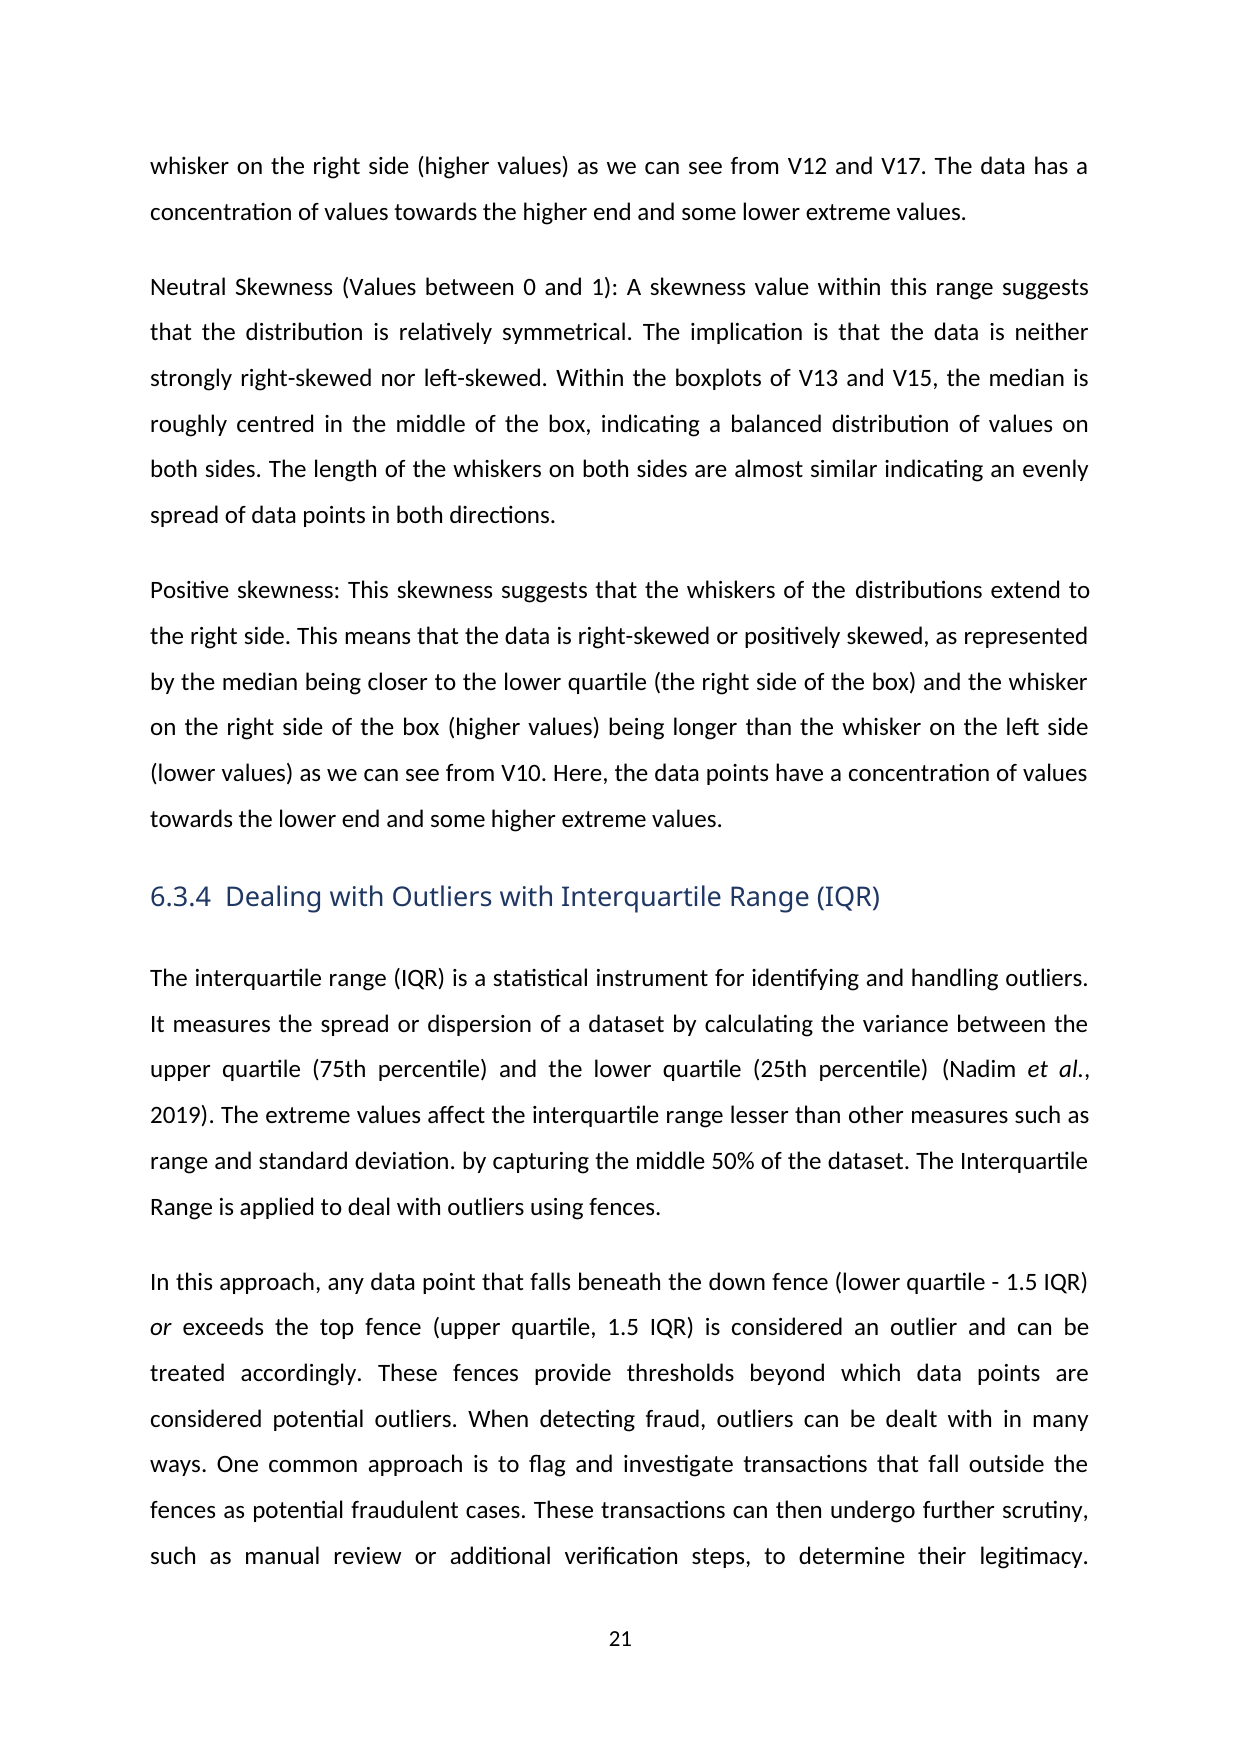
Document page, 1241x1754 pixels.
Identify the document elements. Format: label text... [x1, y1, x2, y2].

subtitle Dealing with Outliers with Interquartile Range (IQR) [150, 878, 1090, 914]
text Positive skewness: This skewness suggests that the whiskers of the distributions extend to the right side. This means that the data is right-skewed or positively skewed, as represented by the median being closer to the lower quartile (the right side of the box) and the whisker on the right side of the box (higher values) being longer than the whisker on the left side (lower values) as we can see from V10. Here, the data points have a concentration of values towards the lower end and some higher extreme values. [150, 574, 1090, 833]
text Neutral Skewness (Values between 0 and 1): A skewness value within this range suggests that the distribution is relatively symmetrical. The implication is that the data is neither strongly right-skewed nor left-skewed. Within the boxplots of V13 and V15, the median is roughly centred in the middle of the box, indicating a balanced distribution of values on both sides. The length of the whiskers on both sides are almost similar indicating an evenly spread of data points in both directions. [150, 271, 1090, 530]
text The interquartile range (IQR) is a statistical instrument for identifying and handling outliers. It measures the spread or dispersion of a dataset by calculating the variance between the upper quartile (75th percentile) and the lower quartile (25th percentile) . The extreme values affect the interquartile range lesser than other measures such as range and standard deviation. by capturing the middle 50% of the dataset. The Interquartile Range is applied to deal with outliers using fences. [150, 962, 1090, 1221]
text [150, 150, 1090, 226]
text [150, 1266, 1090, 1571]
